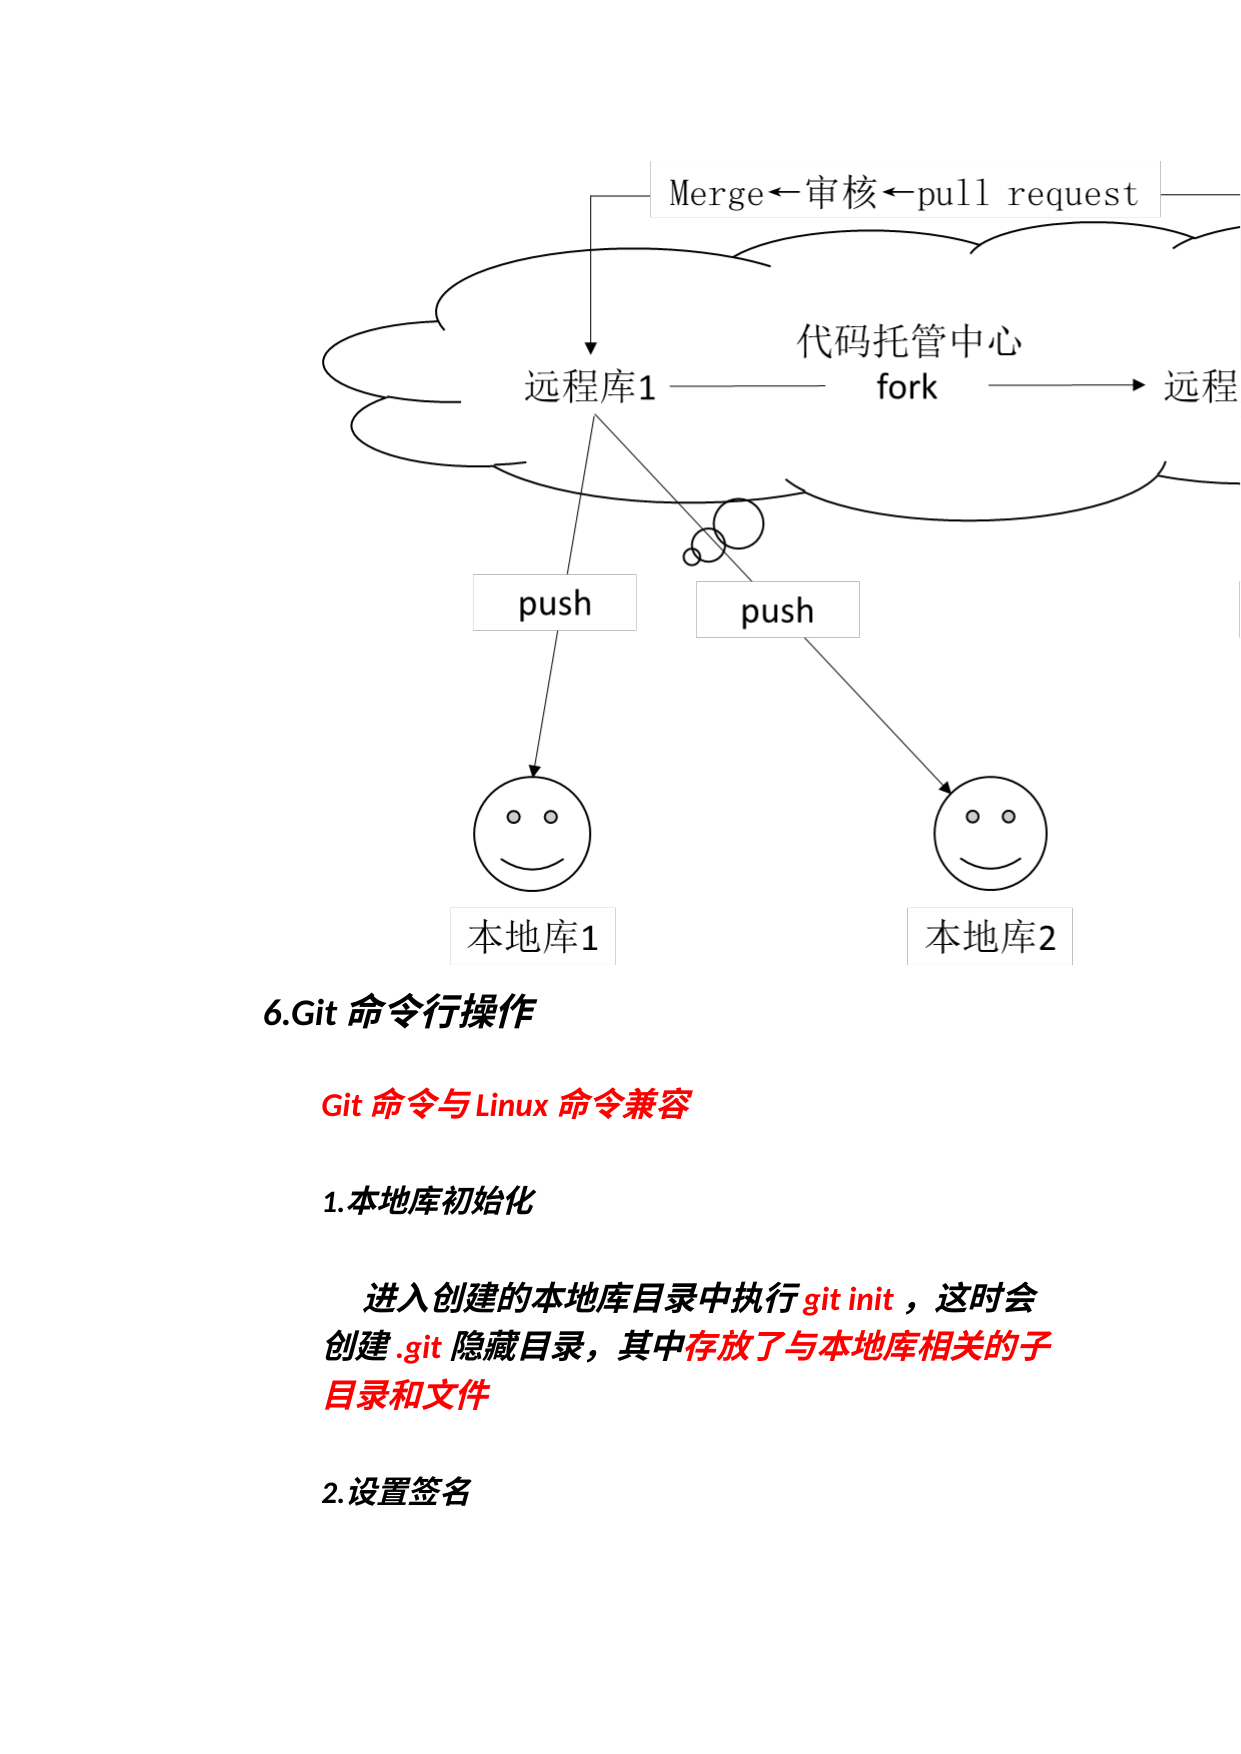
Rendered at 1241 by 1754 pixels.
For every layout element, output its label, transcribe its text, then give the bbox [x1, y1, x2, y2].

subtitle 2.设置签名 [321, 1457, 1057, 1522]
text Git命令与Linux命令兼容 [321, 1077, 1057, 1126]
text 进入创建的本地库目录中执行 git init ，这时会创建 .git 隐藏目录，其中存放了与本地库相关的子目录和文件 [321, 1272, 1057, 1417]
picture [321, 154, 1241, 983]
subtitle 1.本地库初始化 [321, 1166, 1057, 1231]
subtitle 6.Git命令行操作 [187, 982, 1057, 1037]
